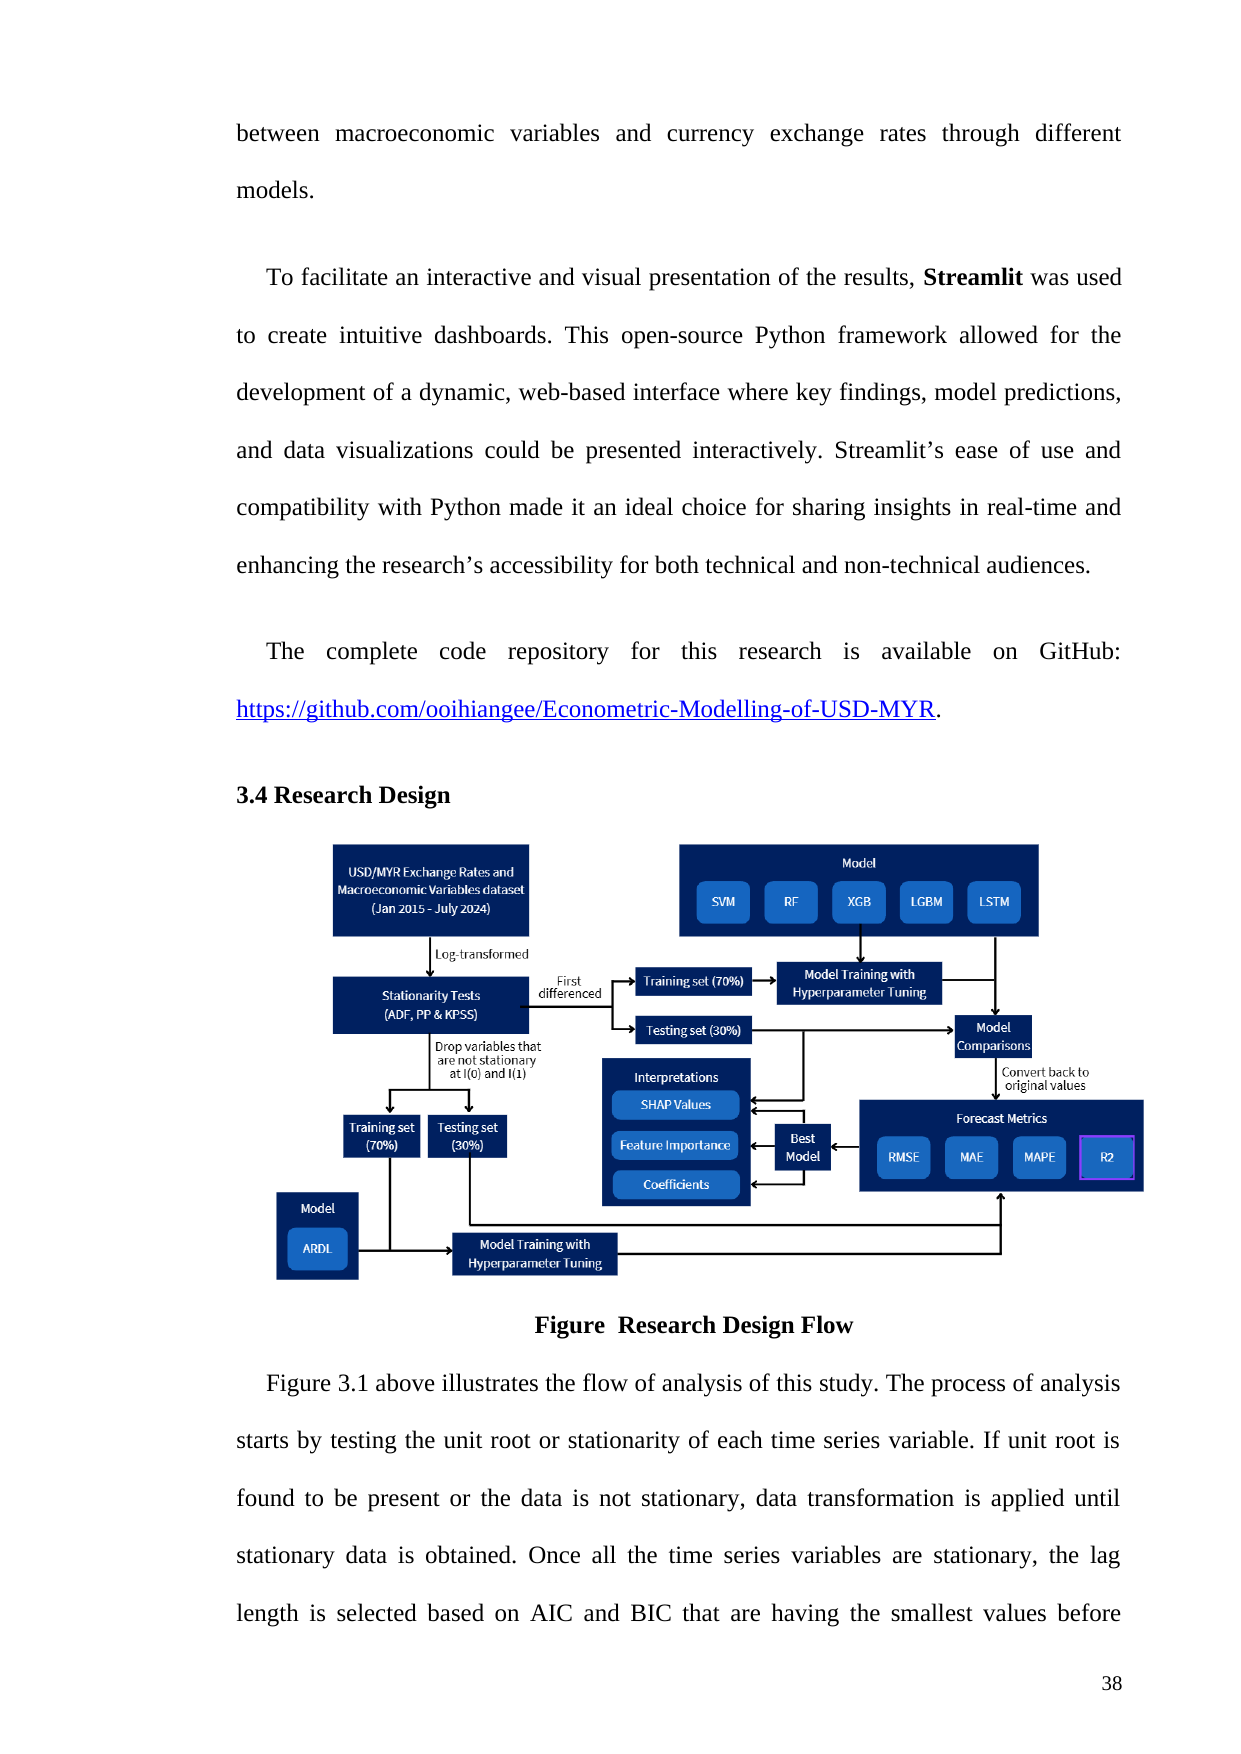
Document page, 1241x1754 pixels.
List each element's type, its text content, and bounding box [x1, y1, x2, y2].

subtitle 3.4 Research Design [236, 781, 1122, 809]
text Figure Research Design Flow [236, 1310, 1122, 1339]
picture [265, 838, 1152, 1282]
text To facilitate an interactive and visual presentation of the results, Streamlit was used to create intuitive dashboards. This open-source Python framework allowed for the development of a dynamic, web-based interface where key findings, model predictions, and data visualizations could be presented interactively. Streamlit’s ease of use and compatibility with Python made it an ideal choice for sharing insights in real-time and enhancing the research’s accessibility for both technical and non-technical audiences. [236, 262, 1122, 578]
text The complete code repository for this research is available on GitHub: https://github.com/ooihiangee/Econometric-Modelling-of-USD-MYR. [236, 636, 1122, 723]
